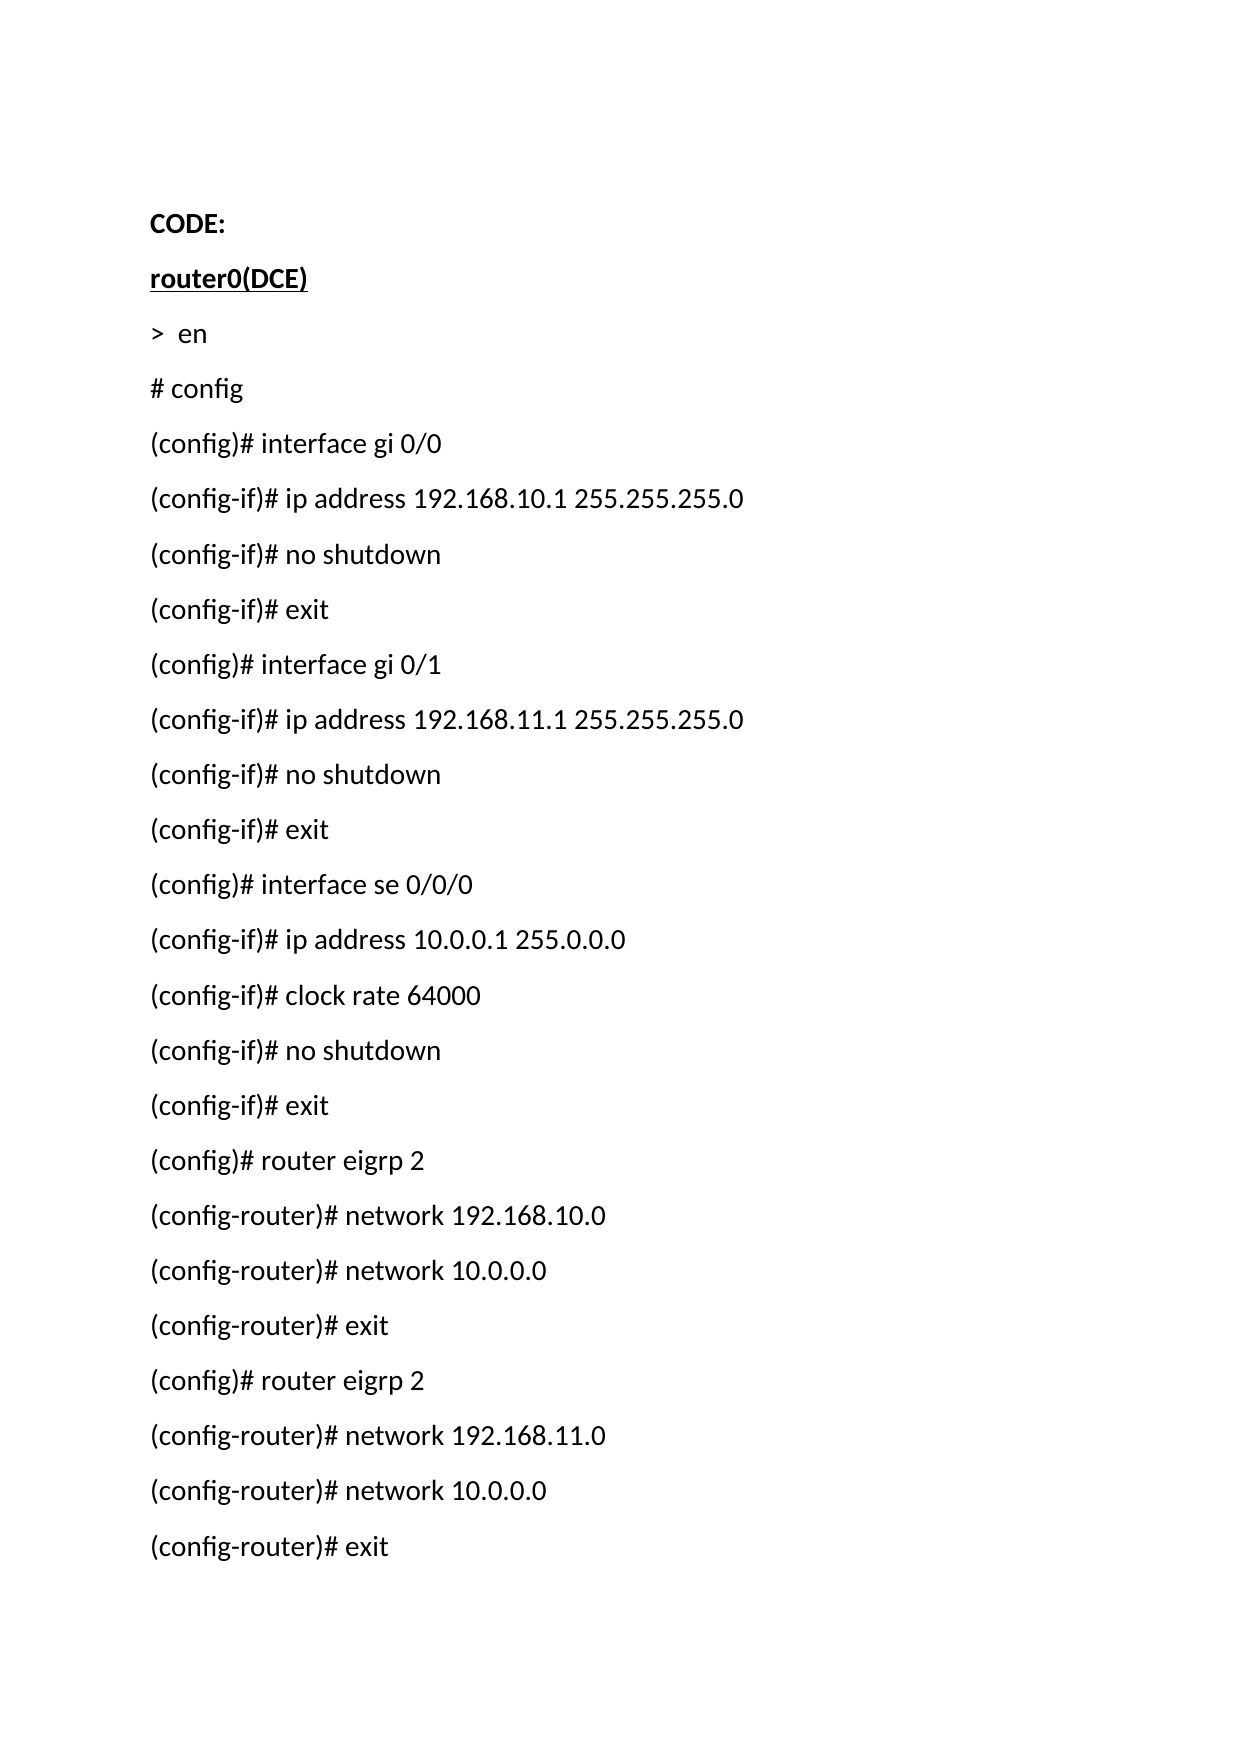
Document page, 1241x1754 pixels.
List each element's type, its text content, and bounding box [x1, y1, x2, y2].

text > en [150, 315, 1090, 351]
text (config-if)# ip address 10.0.0.1 255.0.0.0 [150, 921, 1090, 957]
text (config)# interface gi 0/1 [150, 646, 1090, 682]
text (config-if)# no shutdown [150, 1032, 1090, 1067]
text (config-if)# exit [150, 811, 1090, 847]
text (config-if)# ip address 192.168.10.1 255.255.255.0 [150, 481, 1090, 516]
text (config-router)# exit [150, 1307, 1090, 1343]
text (config-if)# no shutdown [150, 536, 1090, 571]
text (config-router)# network 10.0.0.0 [150, 1472, 1090, 1508]
text (config-if)# clock rate 64000 [150, 977, 1090, 1012]
text (config-router)# network 192.168.11.0 [150, 1417, 1090, 1453]
text (config)# interface gi 0/0 [150, 426, 1090, 461]
text # config [150, 370, 1090, 406]
text (config-if)# no shutdown [150, 756, 1090, 792]
text CODE: [150, 205, 1090, 241]
text (config)# interface se 0/0/0 [150, 866, 1090, 902]
text (config-if)# exit [150, 1087, 1090, 1122]
text (config)# router eigrp 2 [150, 1362, 1090, 1398]
text (config-if)# exit [150, 591, 1090, 626]
text (config-if)# ip address 192.168.11.1 255.255.255.0 [150, 701, 1090, 737]
text (config-router)# exit [150, 1528, 1090, 1563]
text (config-router)# network 192.168.10.0 [150, 1197, 1090, 1233]
text (config-router)# network 10.0.0.0 [150, 1252, 1090, 1288]
text router0(DCE) [150, 260, 1090, 296]
text (config)# router eigrp 2 [150, 1142, 1090, 1177]
